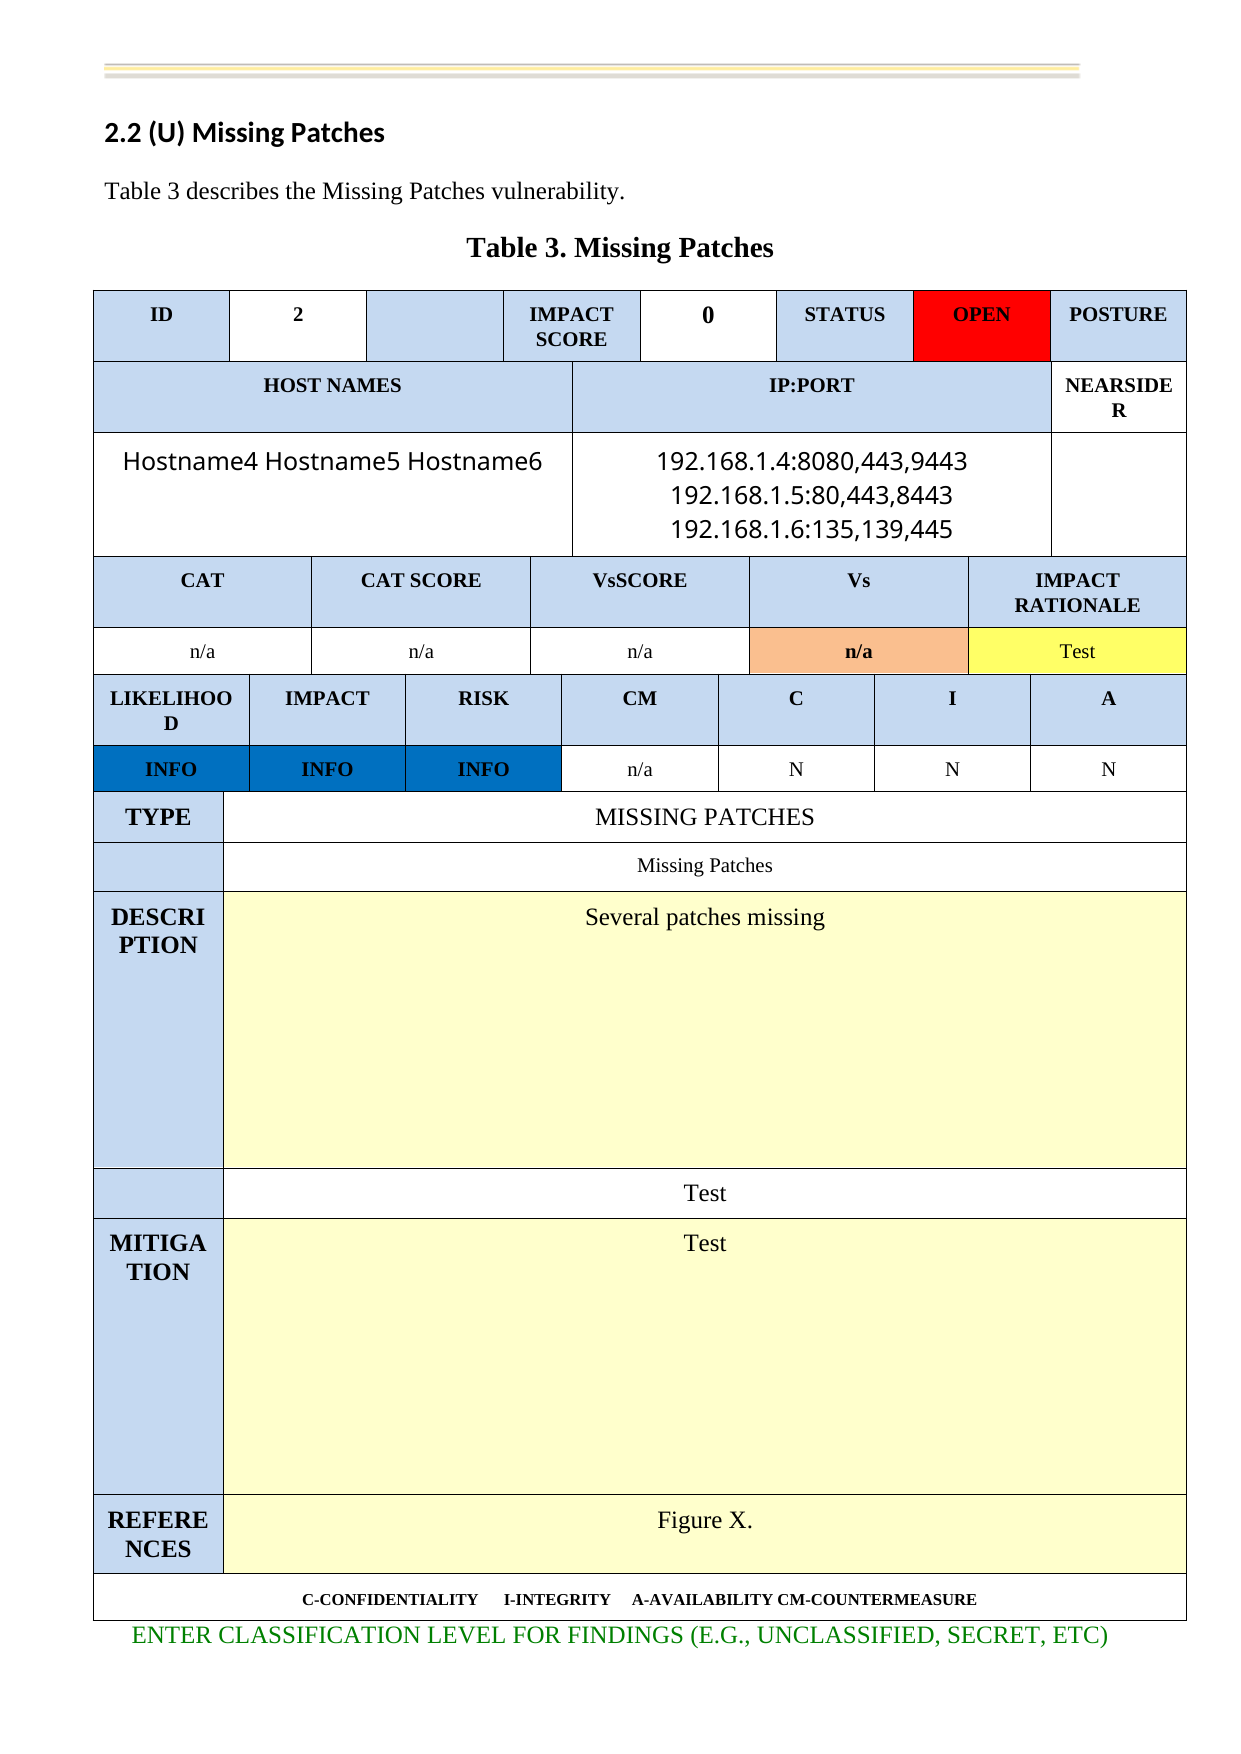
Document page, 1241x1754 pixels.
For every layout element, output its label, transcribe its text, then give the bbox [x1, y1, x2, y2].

table_cell [1052, 433, 1186, 556]
text 2.2 (U) Missing Patches [104, 114, 1136, 150]
table_header INFO [406, 746, 561, 791]
table_header n/a [562, 746, 718, 791]
text ENTER CLASSIFICATION LEVEL FOR FINDINGS (E.G., UNCLASSIFIED, SECRET, ETC) [104, 1621, 1136, 1649]
table_header [94, 1169, 223, 1218]
table_header Test [969, 628, 1186, 673]
table_header N [1031, 746, 1186, 791]
table_header IMPACT RATIONALE [969, 557, 1186, 627]
table_header n/a [94, 628, 311, 673]
table_header N [875, 746, 1030, 791]
table_header REFERENCES [94, 1495, 223, 1573]
table_header 0 [641, 291, 776, 361]
table_header N [719, 746, 874, 791]
table_header IMPACT [250, 675, 405, 745]
table_header INFO [94, 746, 249, 791]
table_header Test [224, 1169, 1186, 1218]
table_header [367, 291, 503, 361]
table_header VsSCORE [531, 557, 749, 627]
table_header ID [94, 291, 229, 361]
table_header Missing Patches [224, 843, 1186, 891]
text Table 3 describes the Missing Patches vulnerability. [104, 176, 1136, 205]
table_header n/a [531, 628, 749, 673]
table_header n/a [750, 628, 968, 673]
table_header CAT SCORE [312, 557, 530, 627]
table_header I [875, 675, 1030, 745]
table_header CM [562, 675, 718, 745]
table_header A [1031, 675, 1186, 745]
picture [104, 52, 1084, 90]
table_header Vs [750, 557, 968, 627]
table_header IMPACT SCORE [504, 291, 640, 361]
text Table 3. Missing Patches [104, 230, 1136, 264]
table_header MITIGATION [94, 1219, 223, 1494]
table_header DESCRIPTION [94, 892, 223, 1167]
table_header C [719, 675, 874, 745]
table_header NEARSIDER [1052, 362, 1186, 432]
table_cell Hostname4 Hostname5 Hostname6 [94, 433, 572, 556]
table_header MISSING PATCHES [224, 792, 1186, 841]
table_header TYPE [94, 792, 223, 841]
table_header Test [224, 1219, 1186, 1494]
table_header OPEN [914, 291, 1050, 361]
table_header n/a [312, 628, 530, 673]
table_header Several patches missing [224, 892, 1186, 1167]
table_header IP:PORT [573, 362, 1051, 432]
table_header LIKELIHOOD [94, 675, 249, 745]
table_header CAT [94, 557, 311, 627]
table_header Figure X. [224, 1495, 1186, 1573]
table_header POSTURE [1051, 291, 1186, 361]
table_header [94, 843, 223, 891]
table_header STATUS [777, 291, 913, 361]
table_header INFO [250, 746, 405, 791]
table_header RISK [406, 675, 561, 745]
table_cell 192.168.1.4:8080,443,9443 192.168.1.5:80,443,8443 192.168.1.6:135,139,445 [573, 433, 1051, 556]
table_header C-CONFIDENTIALITY I-INTEGRITY A-AVAILABILITY CM-COUNTERMEASURE [94, 1574, 1186, 1619]
table_header 2 [230, 291, 366, 361]
table_header HOST NAMES [94, 362, 572, 432]
